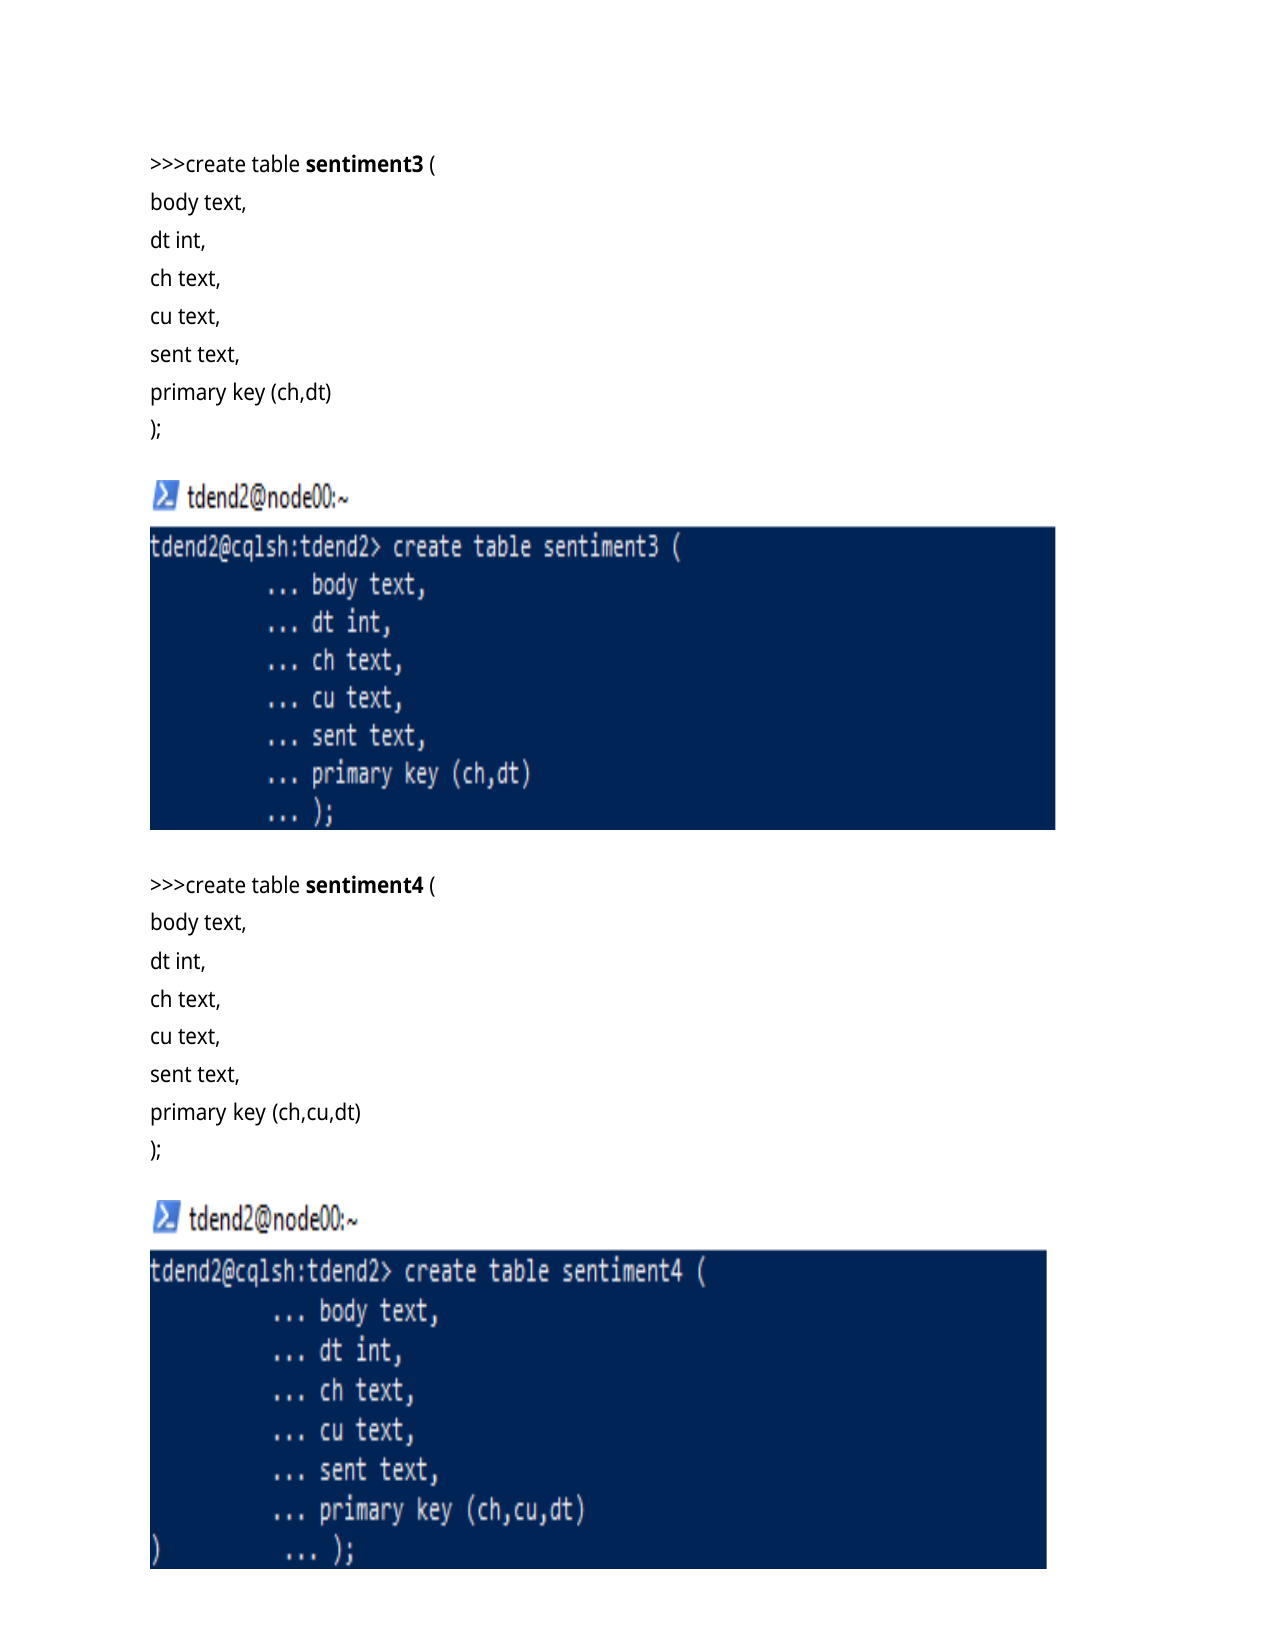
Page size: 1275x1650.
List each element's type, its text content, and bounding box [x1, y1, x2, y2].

text ); [150, 412, 1135, 444]
text primary key (ch,dt) [150, 375, 1135, 407]
picture [150, 1200, 1047, 1569]
text >>>create table sentiment3 ( body text, [150, 148, 476, 217]
text ); [150, 1132, 1135, 1164]
text sent text, [150, 1058, 1135, 1089]
text sent text, [150, 338, 1135, 369]
picture [150, 480, 1056, 830]
text dt int, ch text, cu text, [150, 945, 225, 1052]
text primary key (ch,cu,dt) [150, 1096, 1135, 1127]
text dt int, ch text, cu text, [150, 224, 225, 331]
text >>>create table sentiment4 ( body text, [150, 869, 476, 937]
